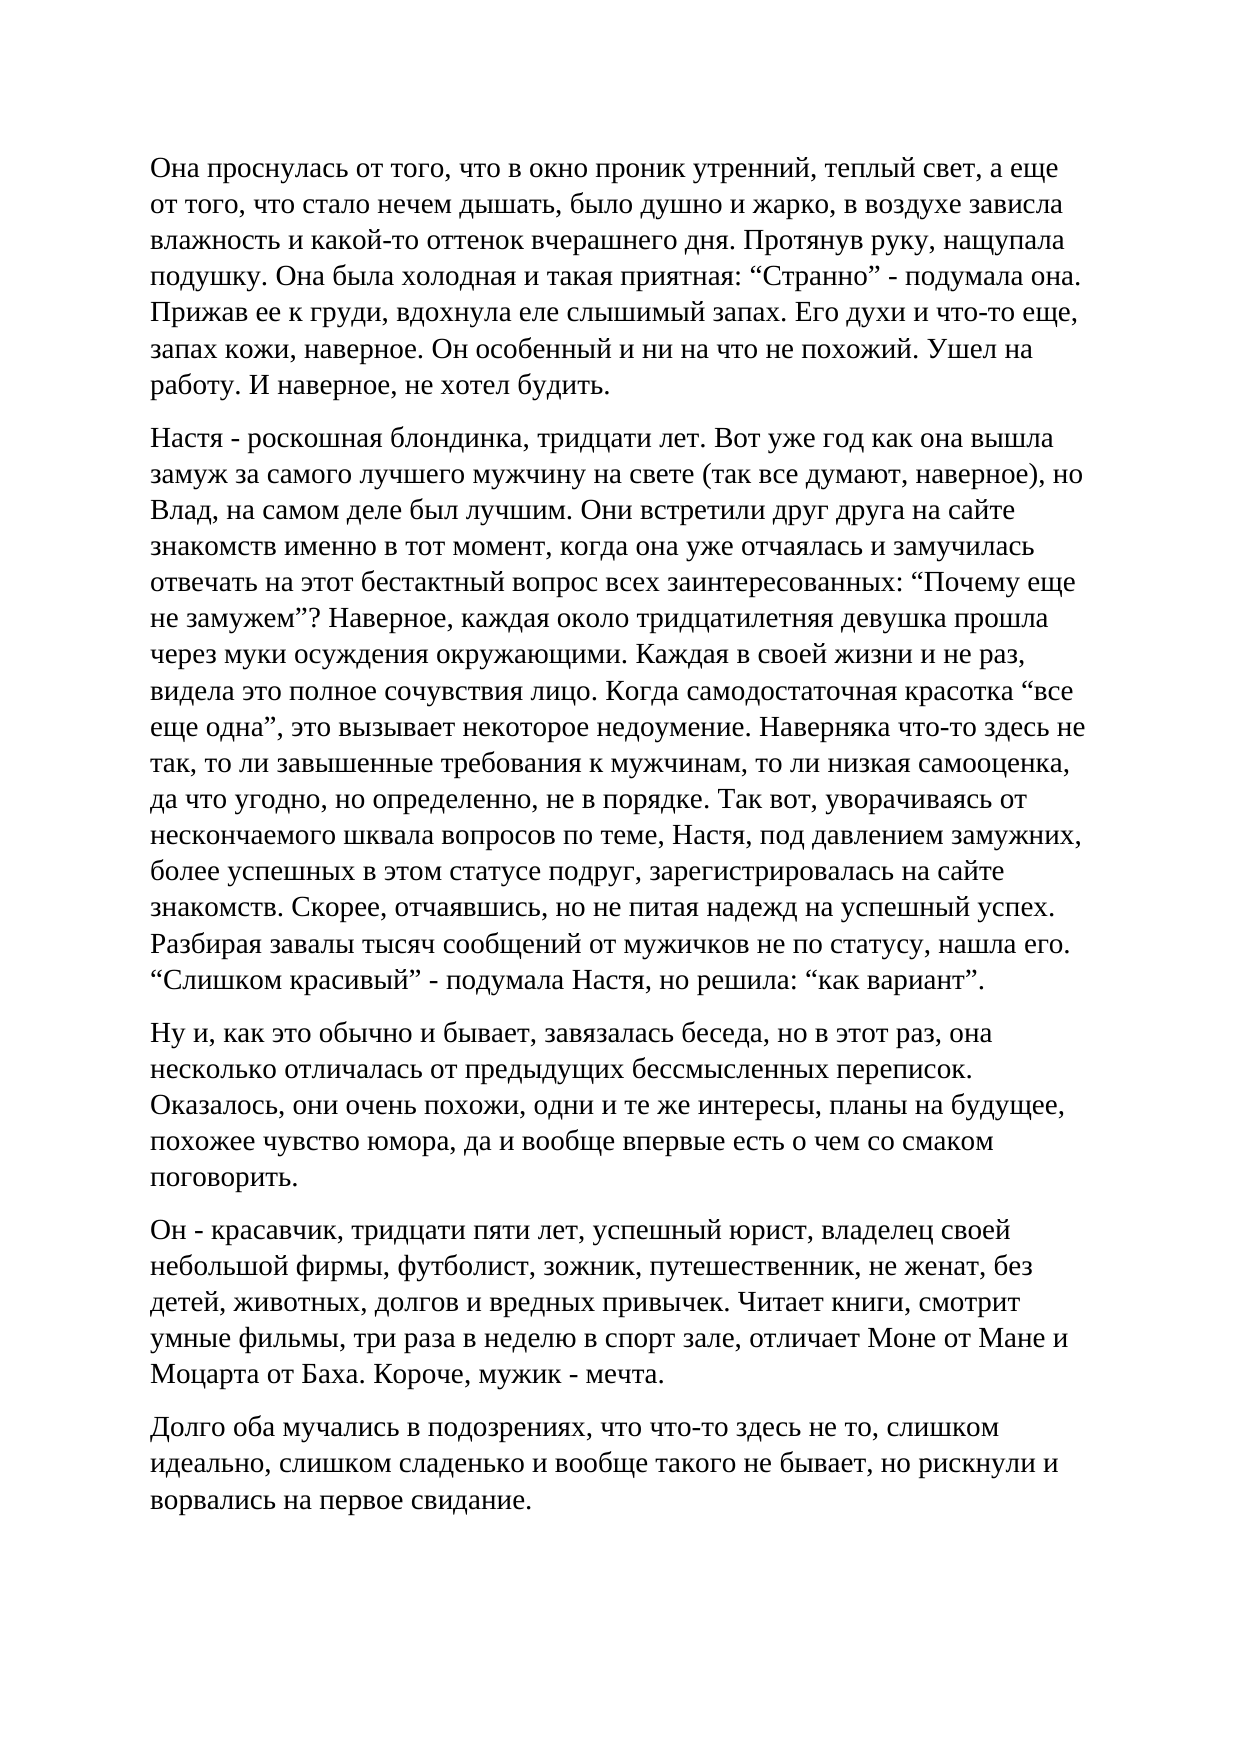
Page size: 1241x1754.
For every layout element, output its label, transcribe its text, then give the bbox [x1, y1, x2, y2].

text Настя - роскошная блондинка, тридцати лет. Вот уже год как она вышла замуж за самого лучшего мужчину на свете (так все думают, наверное), но Влад, на самом деле был лучшим. Они встретили друг друга на сайте знакомств именно в тот момент, когда она уже отчаялась и замучилась отвечать на этот бестактный вопрос всех заинтересованных: “Почему еще не замужем”? Наверное, каждая около тридцатилетняя девушка прошла через муки осуждения окружающими. Каждая в своей жизни и не раз, видела это полное сочувствия лицо. Когда самодостаточная красотка “все еще одна”, это вызывает некоторое недоумение. Наверняка что-то здесь не так, то ли завышенные требования к мужчинам, то ли низкая самооценка, да что угодно, но определенно, не в порядке. Так вот, уворачиваясь от нескончаемого шквала вопросов по теме, Настя, под давлением замужних, более успешных в этом статусе подруг, зарегистрировалась на сайте знакомств. Скорее, отчаявшись, но не питая надежд на успешный успех. Разбирая завалы тысяч сообщений от мужичков не по статусу, нашла его. “Слишком красивый” - подумала Настя, но решила: “как вариант”. [150, 420, 1090, 995]
text Долго оба мучались в подозрениях, что что-то здесь не то, слишком идеально, слишком сладенько и вообще такого не бывает, но рискнули и ворвались на первое свидание. [150, 1409, 1090, 1515]
text Он - красавчик, тридцати пяти лет, успешный юрист, владелец своей небольшой фирмы, футболист, зожник, путешественник, не женат, без детей, животных, долгов и вредных привычек. Читает книги, смотрит умные фильмы, три раза в неделю в спорт зале, отличает Моне от Мане и Моцарта от Баха. Короче, мужик - мечта. [150, 1212, 1090, 1390]
text Она проснулась от того, что в окно проник утренний, теплый свет, а еще от того, что стало нечем дышать, было душно и жарко, в воздухе зависла влажность и какой-то оттенок вчерашнего дня. Протянув руку, нащупала подушку. Она была холодная и такая приятная: “Странно” - подумала она. Прижав ее к груди, вдохнула еле слышимый запах. Его духи и что-то еще, запах кожи, наверное. Он особенный и ни на что не похожий. Ушел на работу. И наверное, не хотел будить. [150, 150, 1090, 400]
text Ну и, как это обычно и бывает, завязалась беседа, но в этот раз, она несколько отличалась от предыдущих бессмысленных переписок. Оказалось, они очень похожи, одни и те же интересы, планы на будущее, похожее чувство юмора, да и вообще впервые есть о чем со смаком поговорить. [150, 1015, 1090, 1193]
